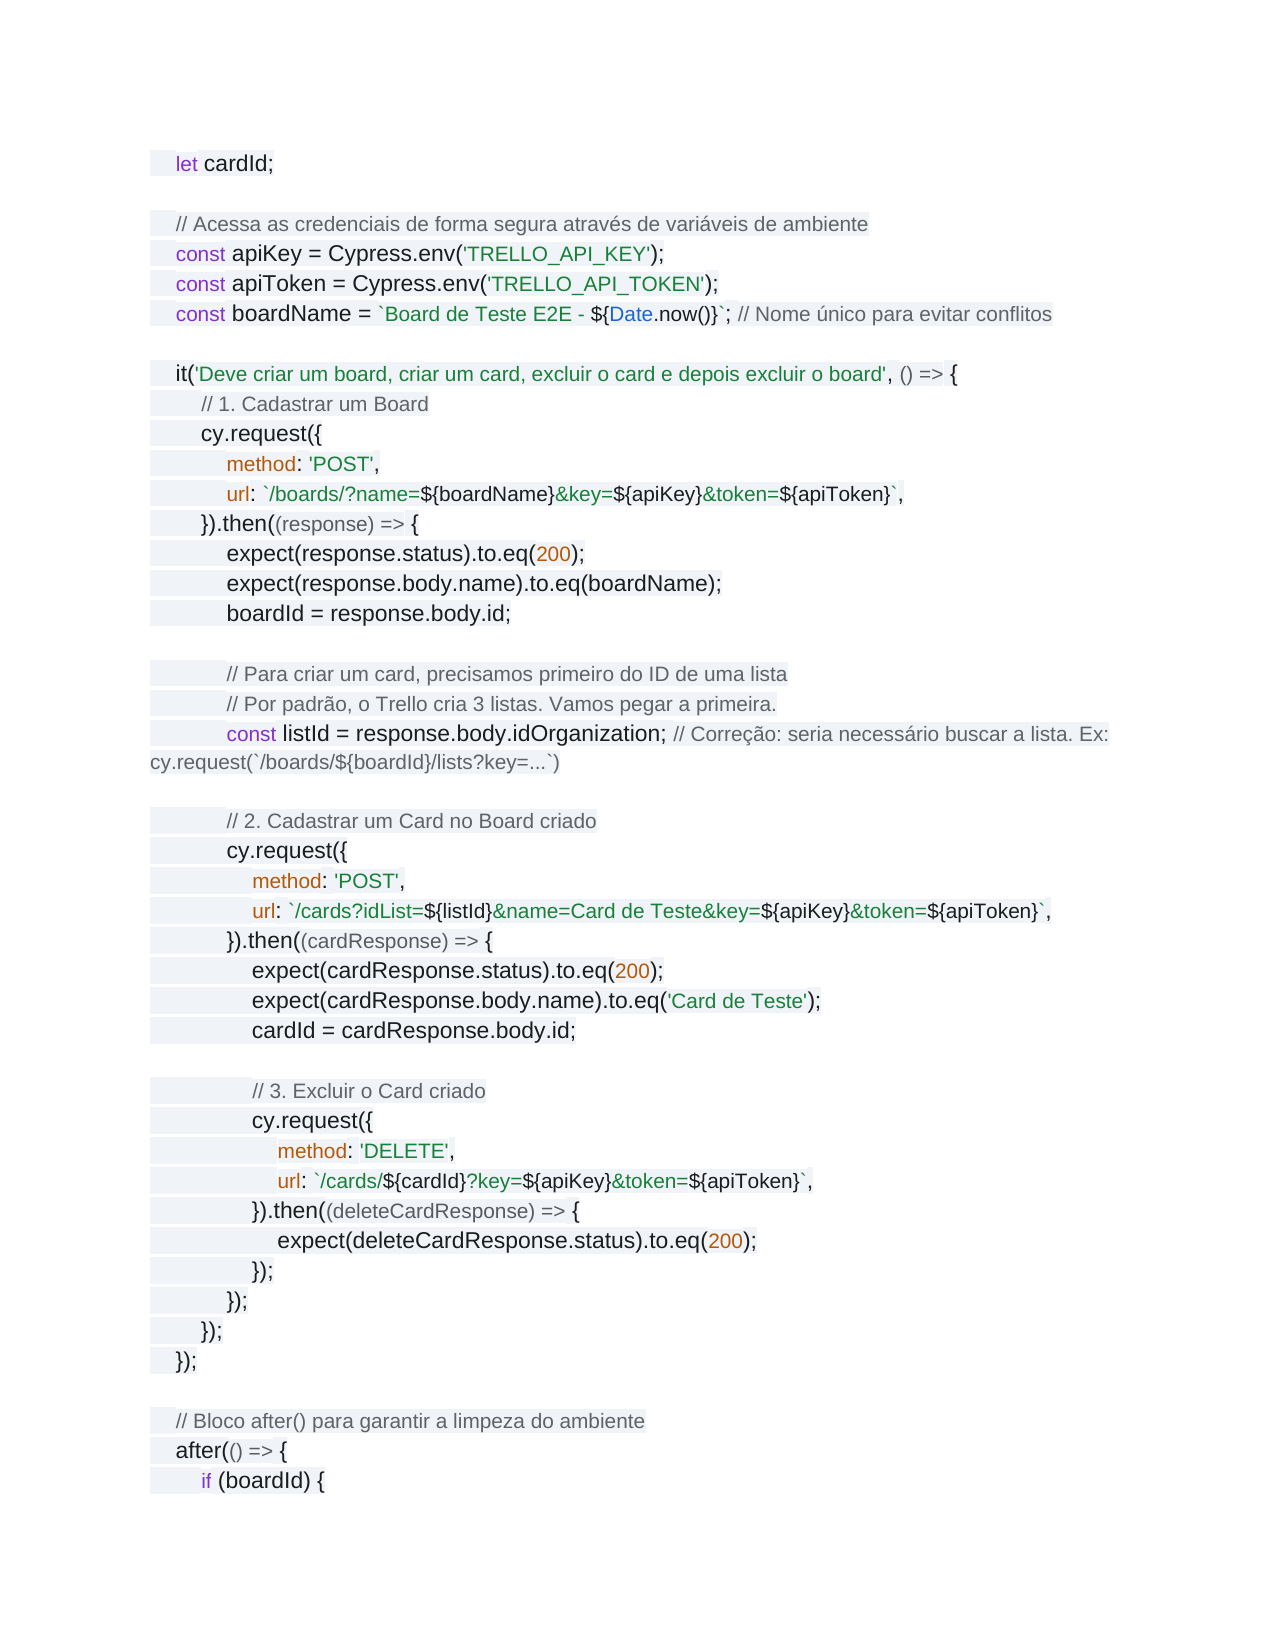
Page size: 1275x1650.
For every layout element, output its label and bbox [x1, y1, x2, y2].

text [150, 150, 1125, 1494]
